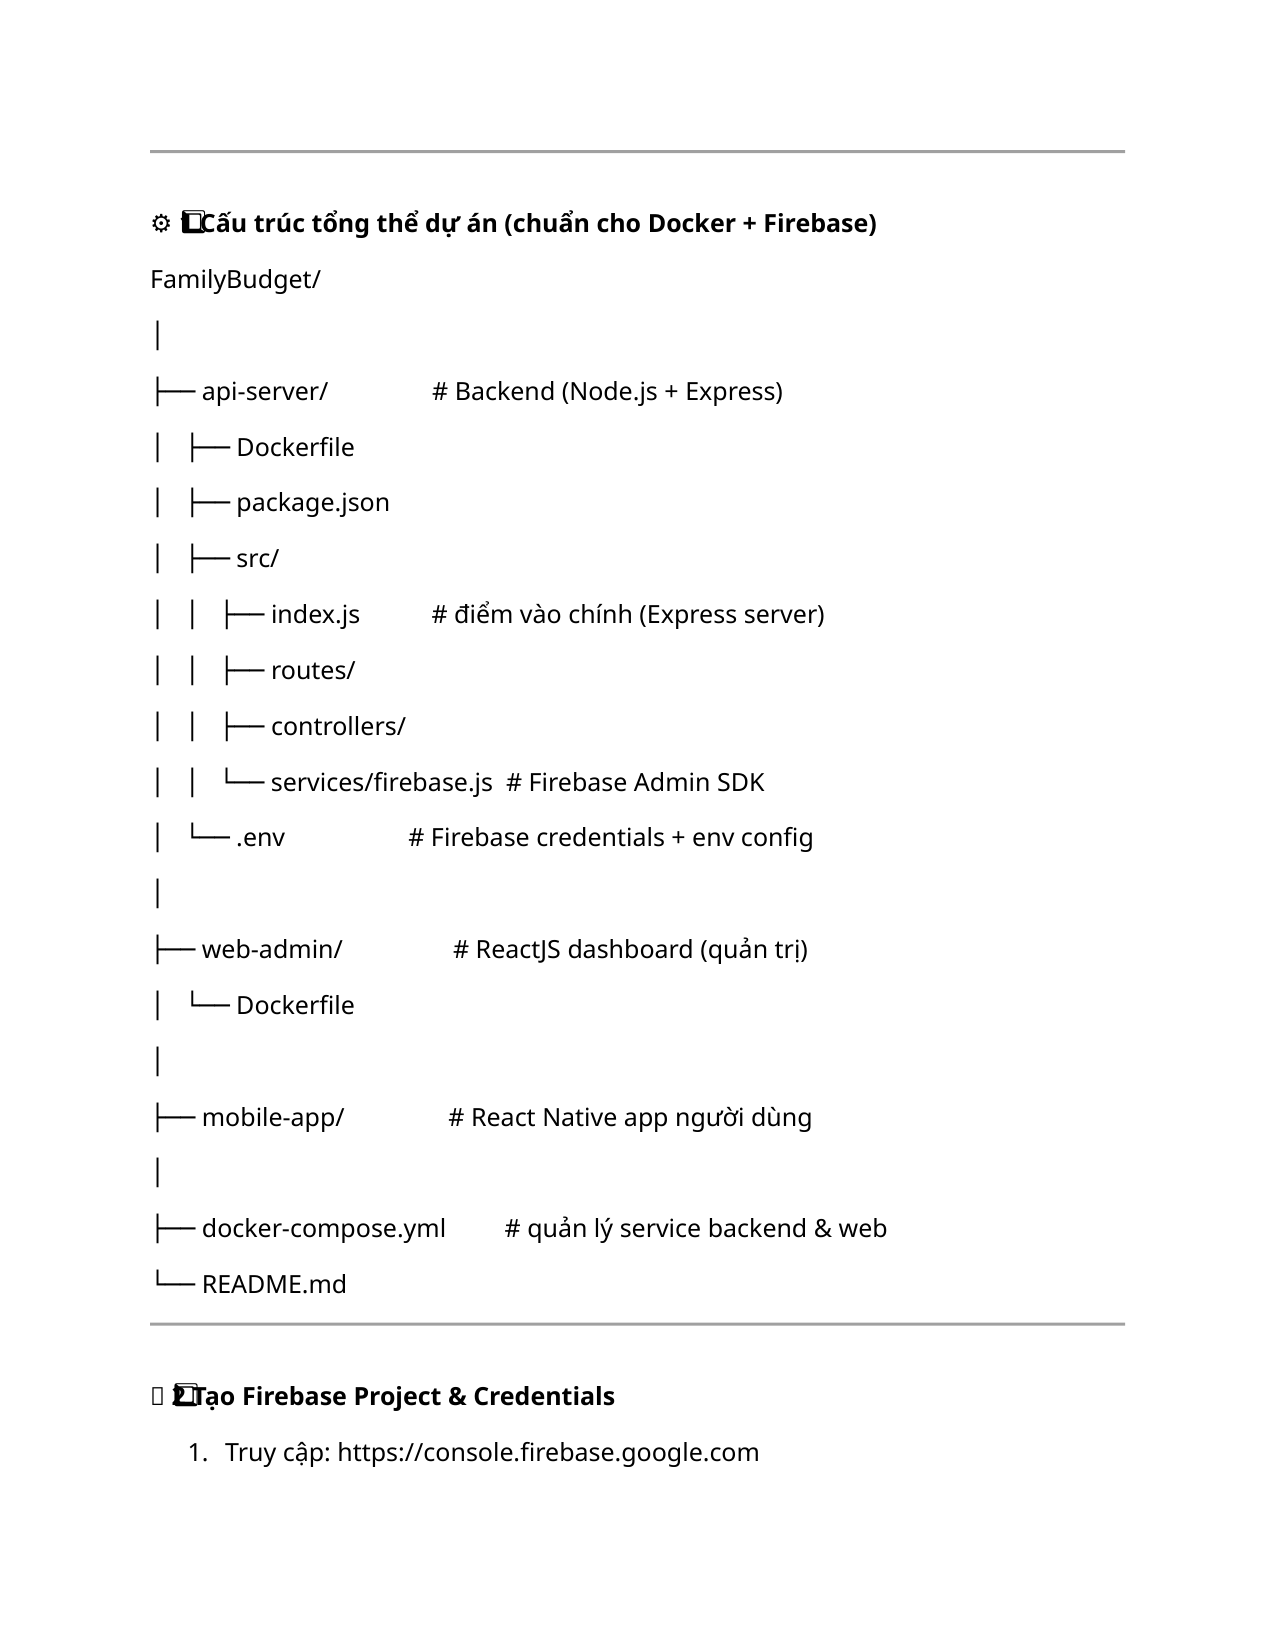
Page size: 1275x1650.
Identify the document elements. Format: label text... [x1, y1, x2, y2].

text │ [150, 1043, 1125, 1077]
text ├── web-admin/ # ReactJS dashboard (quản trị) [150, 932, 1125, 966]
text │ ├── package.json [150, 485, 1125, 519]
text ├── api-server/ # Backend (Node.js + Express) [150, 373, 1125, 407]
text │ [150, 317, 1125, 352]
text ⚙️ 1️⃣ Cấu trúc tổng thể dự án (chuẩn cho Docker + Firebase) [150, 206, 1125, 240]
text │ ├── src/ [150, 541, 1125, 575]
text ├── mobile-app/ # React Native app người dùng [150, 1099, 1125, 1133]
text │ └── .env # Firebase credentials + env config [150, 820, 1125, 854]
text FamilyBudget/ [150, 262, 1125, 296]
text │ │ ├── index.js # điểm vào chính (Express server) [150, 597, 1125, 631]
text │ │ └── services/firebase.js # Firebase Admin SDK [150, 764, 1125, 798]
text └── README.md [150, 1267, 1125, 1301]
text ├── docker-compose.yml # quản lý service backend & web [150, 1211, 1125, 1245]
text │ [150, 876, 1125, 910]
text │ └── Dockerfile [150, 987, 1125, 1022]
text │ ├── Dockerfile [150, 429, 1125, 463]
list Truy cập: https://console.firebase.google.com [187, 1434, 1125, 1468]
text │ │ ├── controllers/ [150, 708, 1125, 742]
text 🔑 2️⃣ Tạo Firebase Project & Credentials [150, 1378, 1125, 1412]
text │ [150, 1155, 1125, 1189]
text │ │ ├── routes/ [150, 652, 1125, 687]
